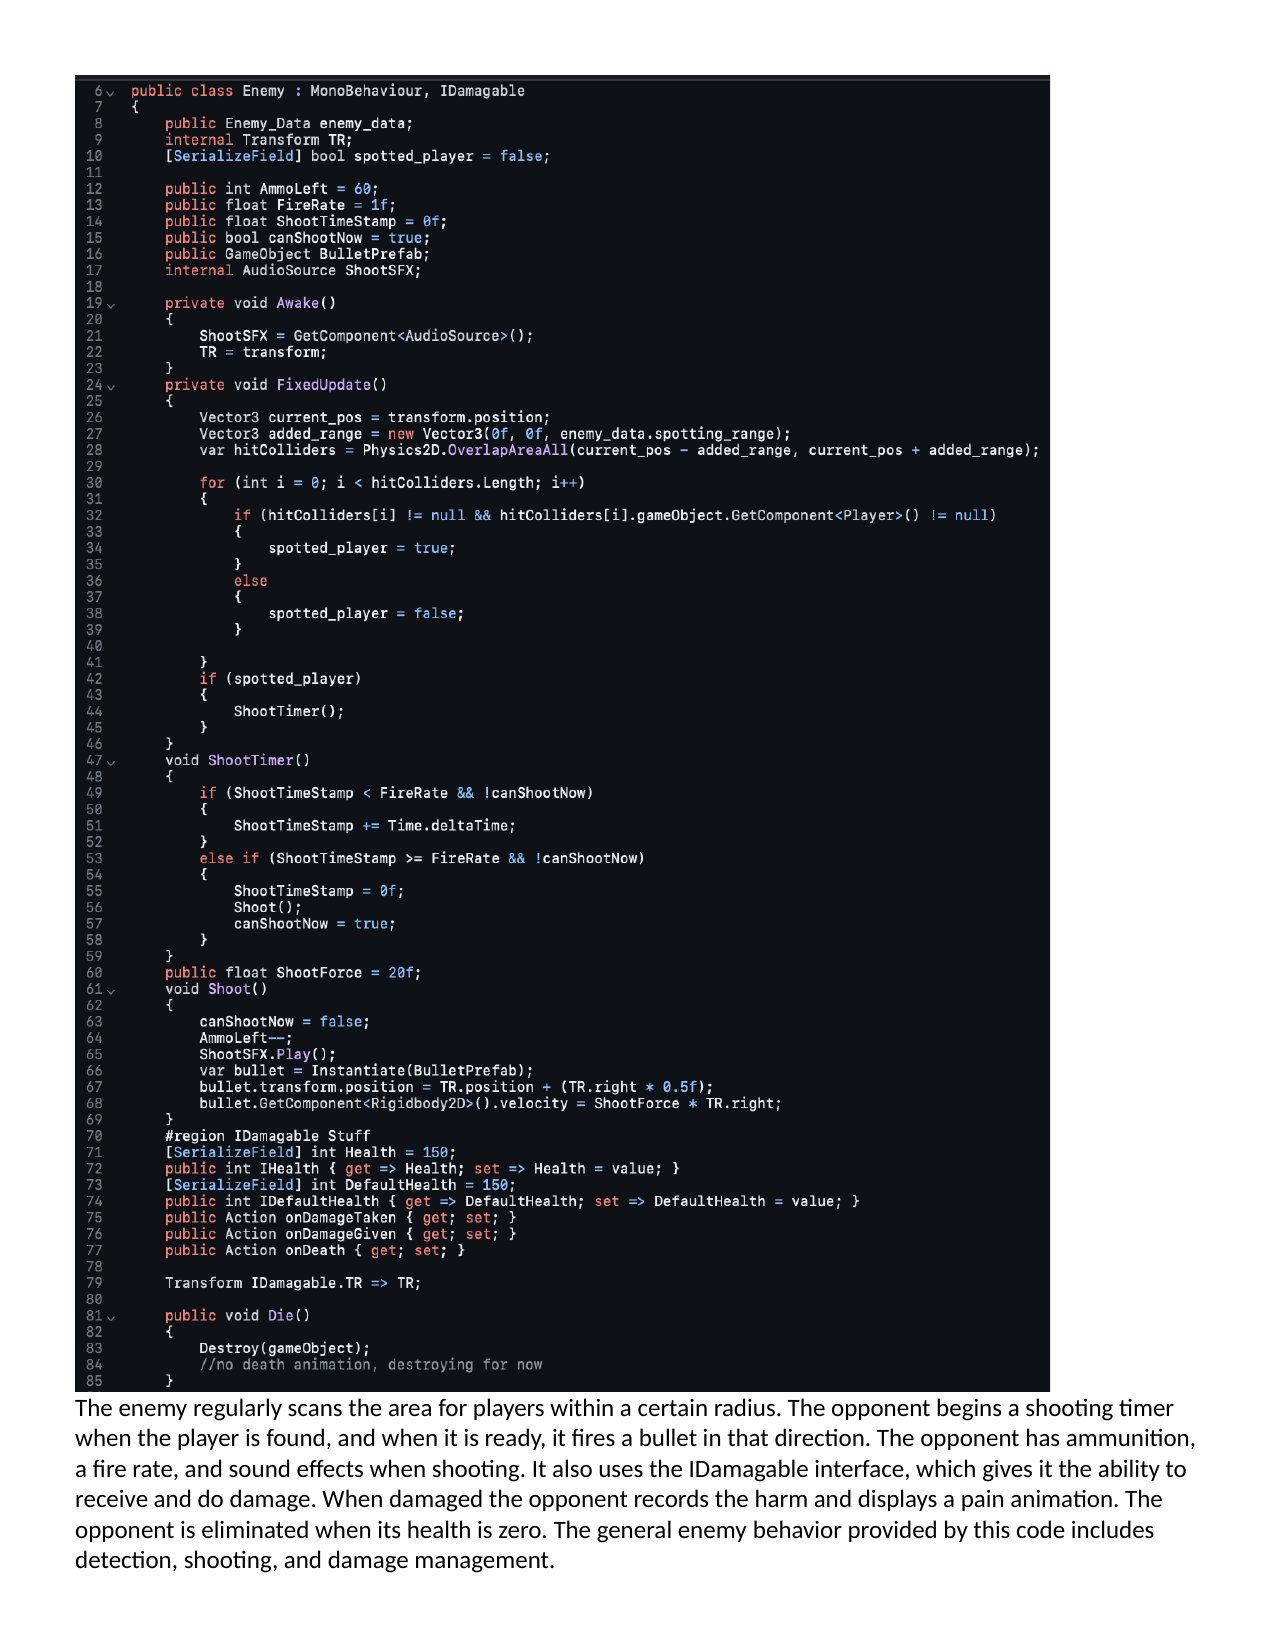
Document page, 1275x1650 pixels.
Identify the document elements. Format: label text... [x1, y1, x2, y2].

picture [75, 75, 1050, 1392]
text The enemy regularly scans the area for players within a certain radius. The opponent begins a shooting timer when the player is found, and when it is ready, it fires a bullet in that direction. The opponent has ammunition, a fire rate, and sound effects when shooting. It also uses the IDamagable interface, which gives it the ability to receive and do damage. When damaged the opponent records the harm and displays a pain animation. The opponent is eliminated when its health is zero. The general enemy behavior provided by this code includes detection, shooting, and damage management. [75, 1392, 1200, 1575]
